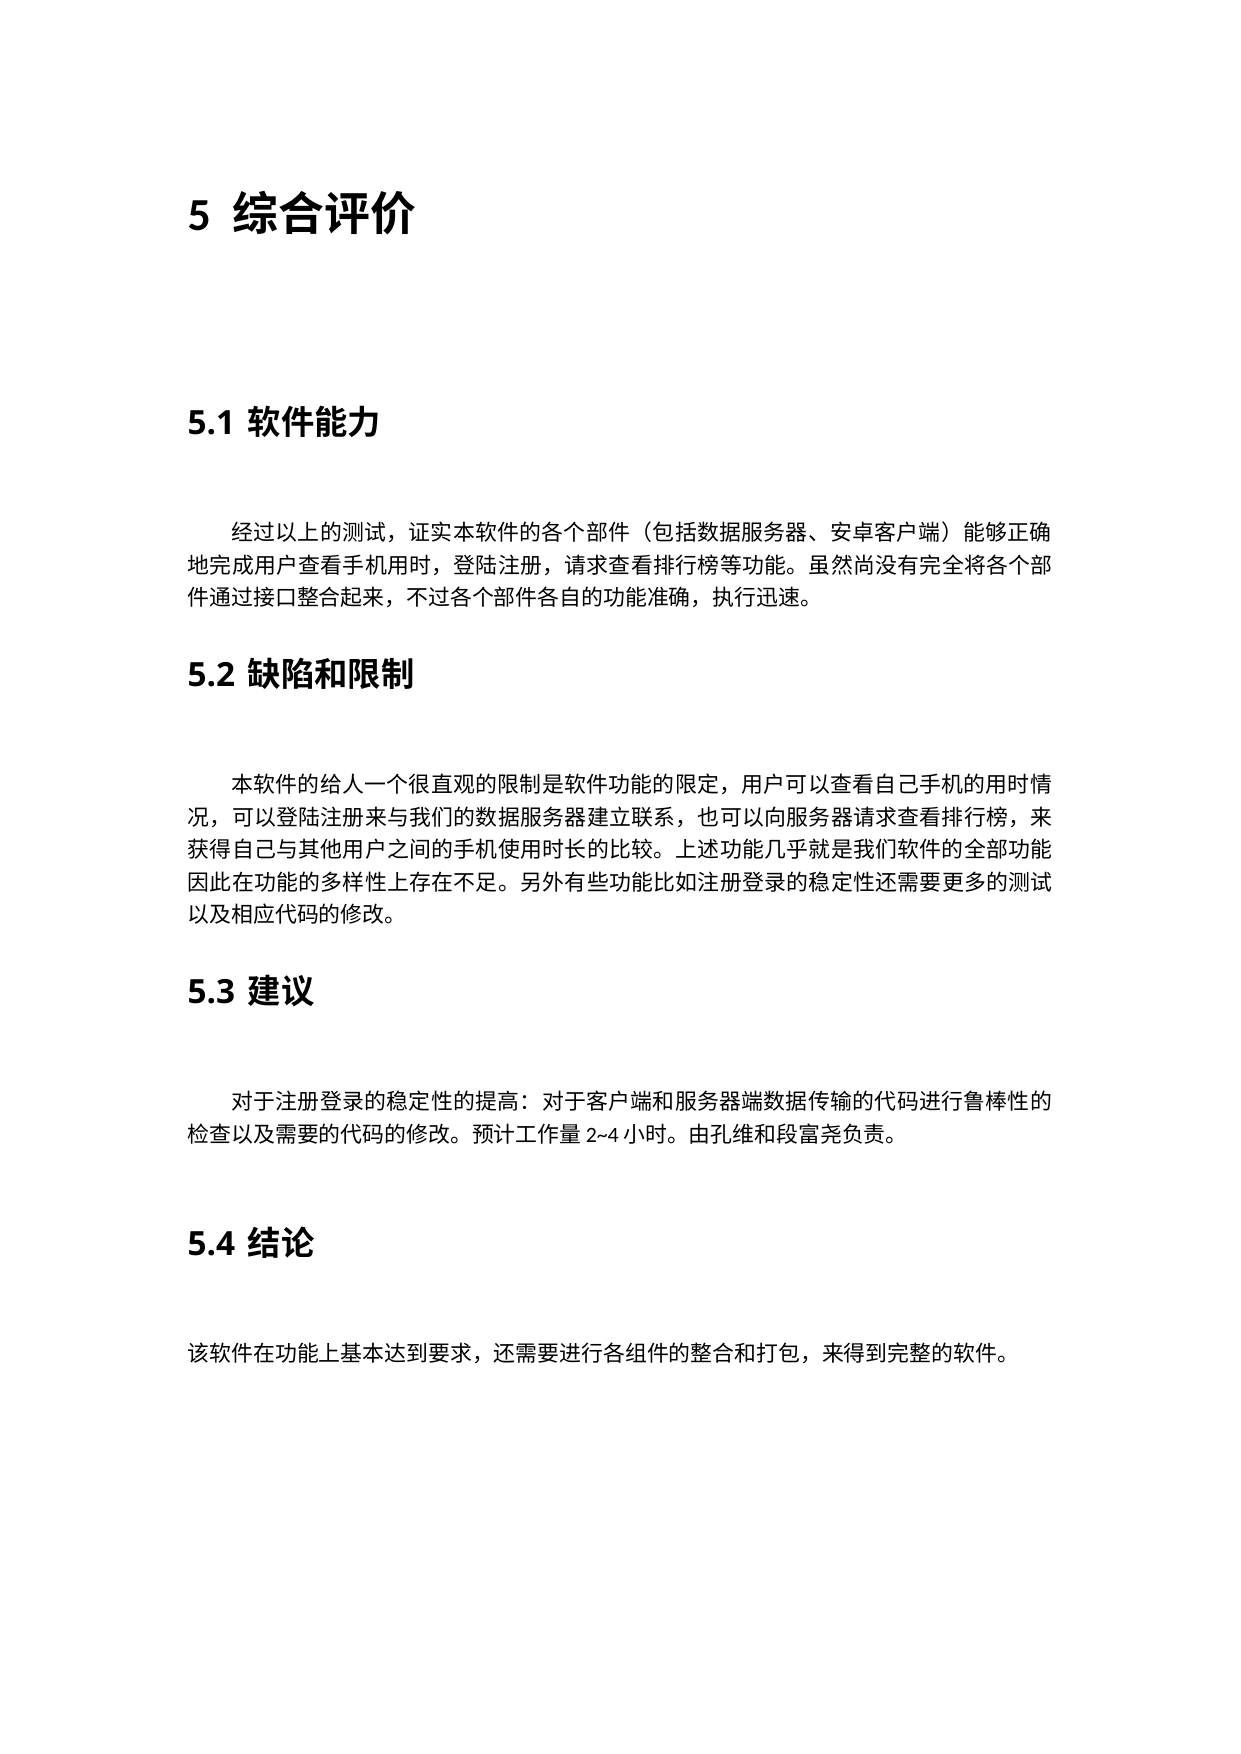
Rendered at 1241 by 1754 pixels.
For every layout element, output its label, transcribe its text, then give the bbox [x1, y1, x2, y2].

subtitle 建议 [187, 956, 1053, 1021]
subtitle 软件能力 [187, 387, 1053, 452]
text 该软件在功能上基本达到要求，还需要进行各组件的整合和打包，来得到完整的软件。 [187, 1336, 1053, 1368]
text 经过以上的测试，证实本软件的各个部件（包括数据服务器、安卓客户端）能够正确地完成用户查看手机用时，登陆注册，请求查看排行榜等功能。虽然尚没有完全将各个部件通过接口整合起来，不过各个部件各自的功能准确，执行迅速。 [187, 515, 1053, 612]
text 对于注册登录的稳定性的提高：对于客户端和服务器端数据传输的代码进行鲁棒性的检查以及需要的代码的修改。预计工作量2~4小时。由孔维和段富尧负责。 [187, 1084, 1053, 1149]
text 本软件的给人一个很直观的限制是软件功能的限定，用户可以查看自己手机的用时情况，可以登陆注册来与我们的数据服务器建立联系，也可以向服务器请求查看排行榜，来获得自己与其他用户之间的手机使用时长的比较。上述功能几乎就是我们软件的全部功能，因此在功能的多样性上存在不足。另外有些功能比如注册登录的稳定性还需要更多的测试以及相应代码的修改。 [187, 767, 1053, 929]
subtitle 结论 [187, 1208, 1053, 1273]
subtitle 综合评价 [187, 162, 1053, 259]
subtitle 缺陷和限制 [187, 639, 1053, 704]
